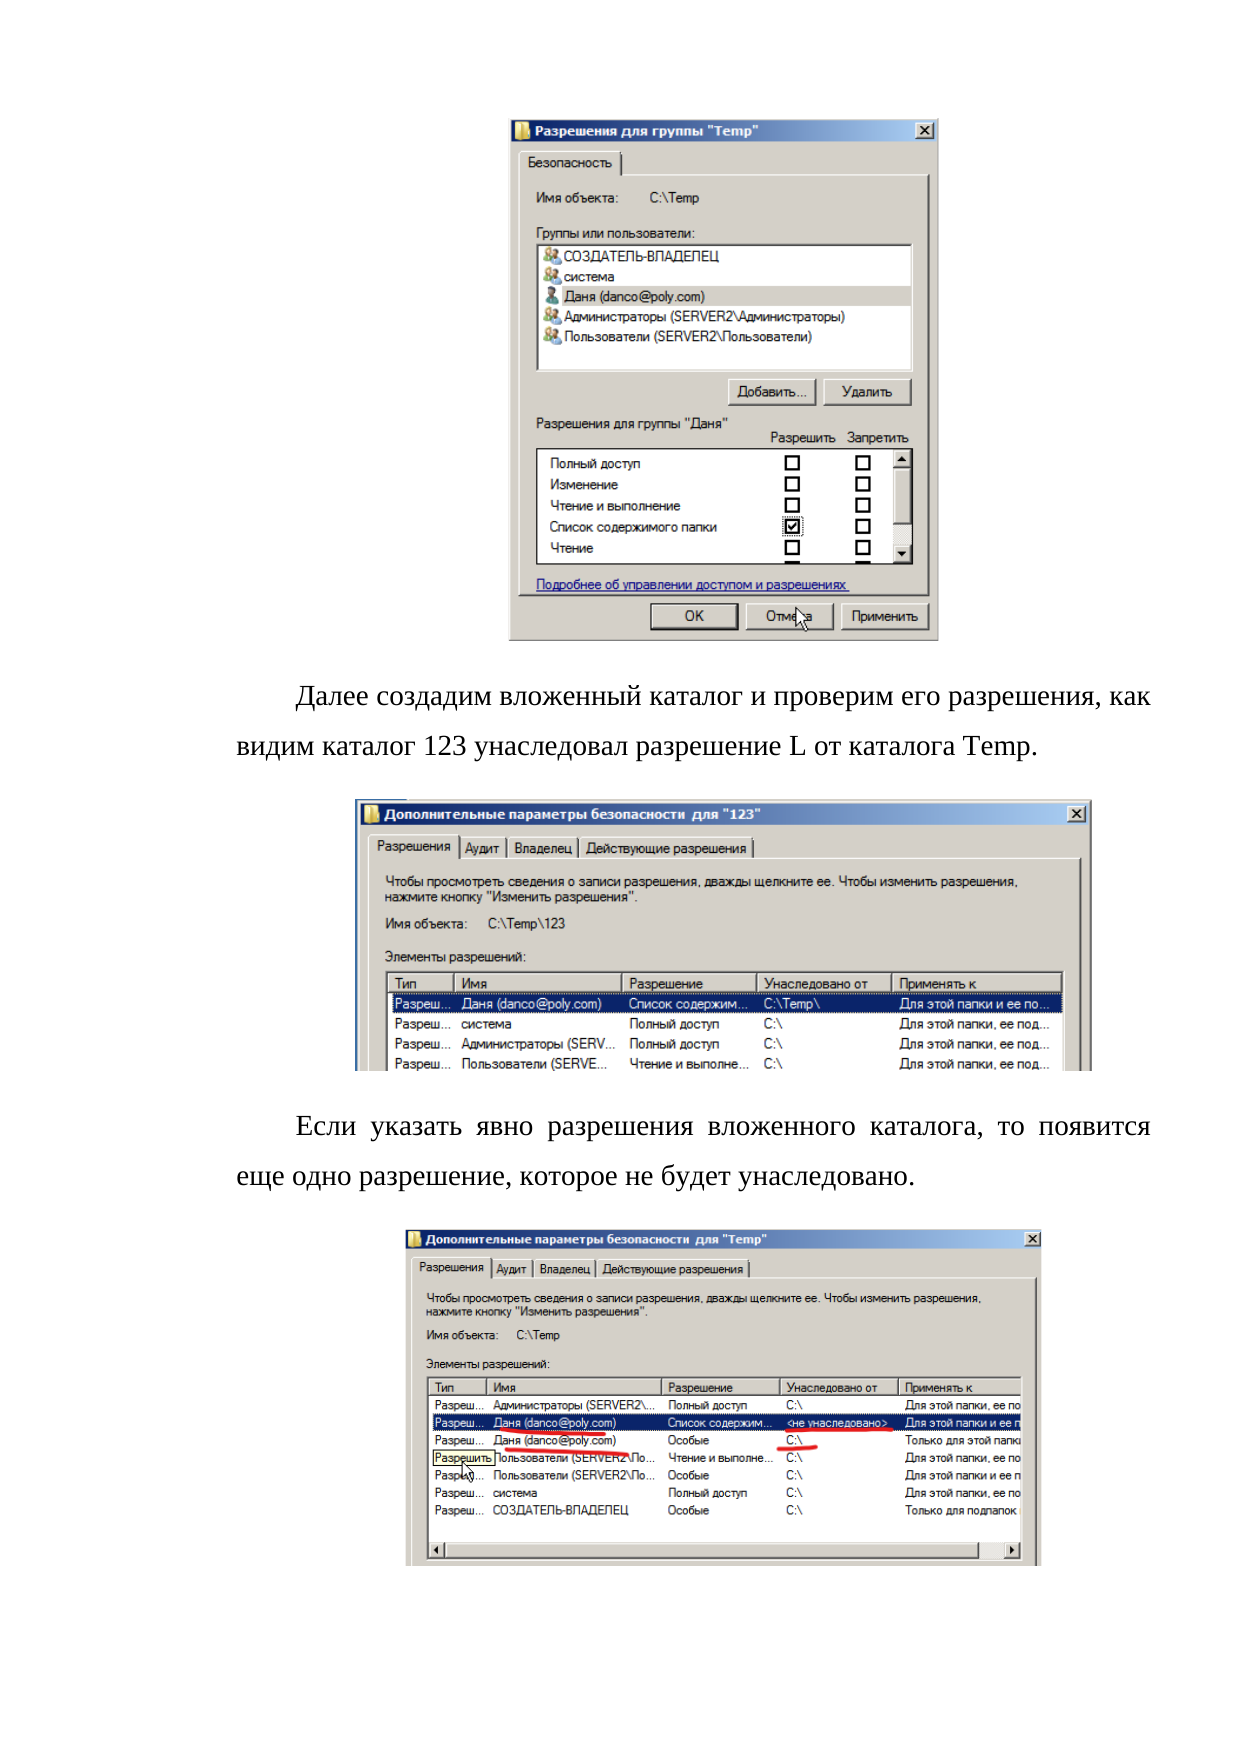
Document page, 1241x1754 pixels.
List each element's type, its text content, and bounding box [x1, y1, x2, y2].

text Если указать явно разрешения вложенного каталога, то появится еще одно разрешение, которое не будет унаследовано. [236, 1108, 1152, 1192]
picture [355, 799, 1092, 1071]
picture [508, 118, 939, 641]
text Далее создадим вложенный каталог и проверим его разрешения, как видим каталог 123 унаследовал разрешение L от каталога Temp. [236, 678, 1152, 762]
picture [405, 1229, 1042, 1566]
